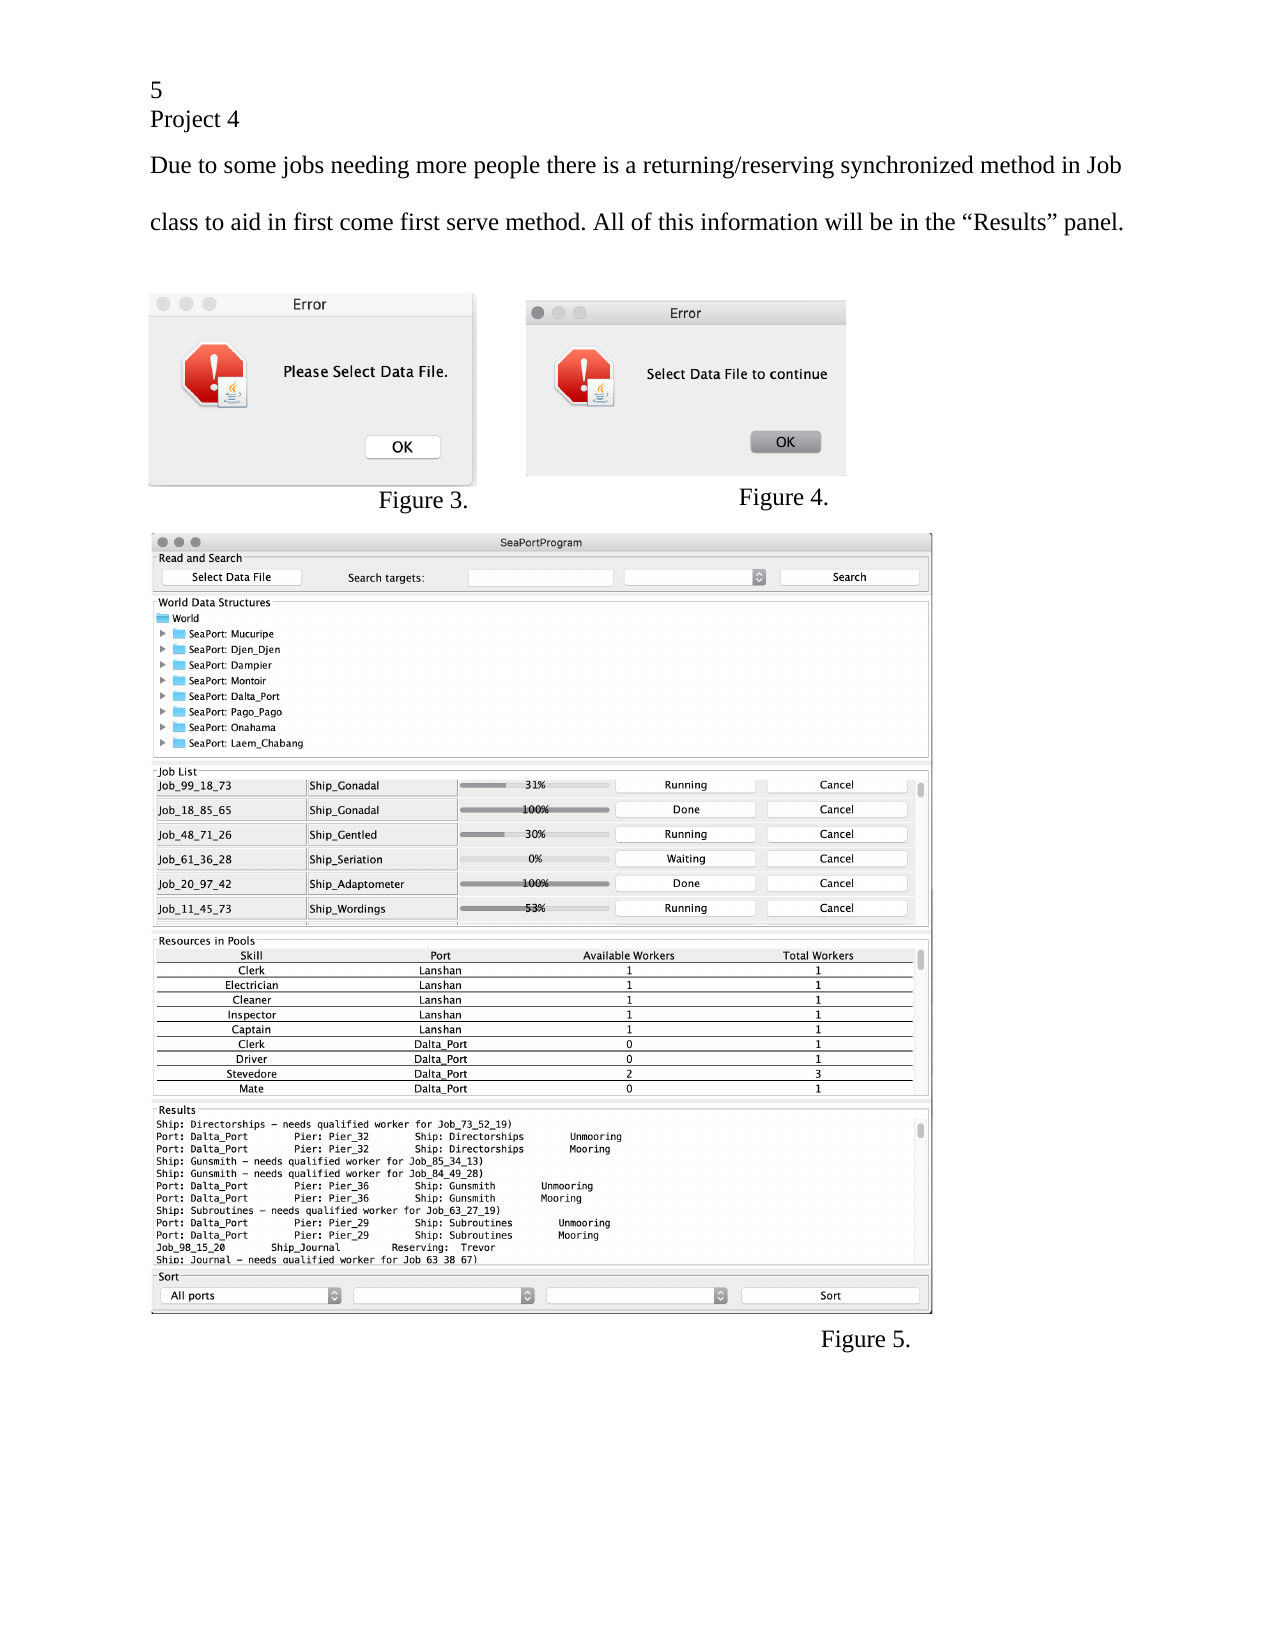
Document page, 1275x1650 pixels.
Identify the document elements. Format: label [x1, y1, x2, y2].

text [150, 150, 1125, 236]
picture [151, 533, 933, 1314]
picture [525, 300, 847, 476]
picture [148, 293, 477, 487]
